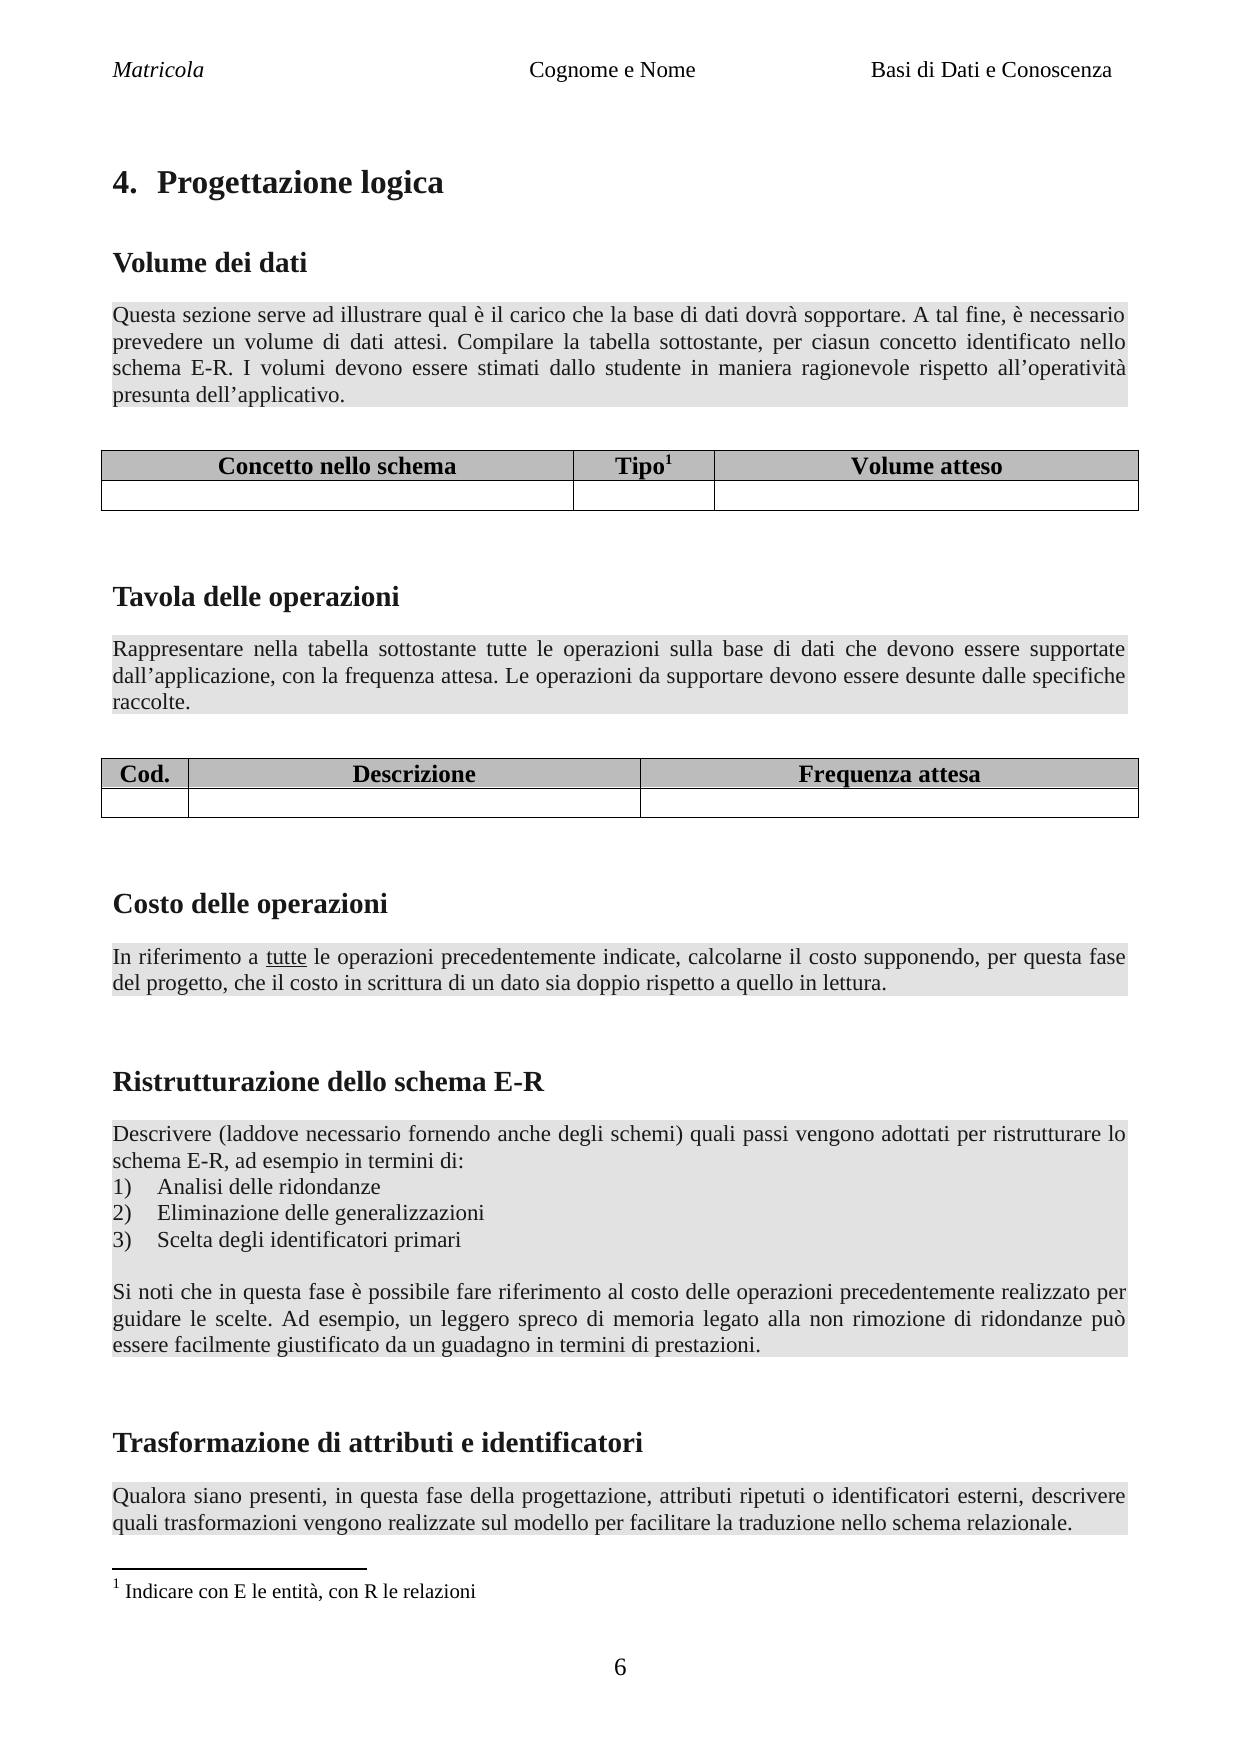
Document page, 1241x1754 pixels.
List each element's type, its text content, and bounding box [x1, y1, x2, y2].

table_header Tipo [574, 451, 714, 480]
table_header Cod. [102, 759, 188, 787]
table_header Volume atteso [715, 451, 1138, 480]
table_header Concetto nello schema [102, 451, 573, 480]
list Scelta degli identificatori primari [112, 1226, 1128, 1252]
subtitle Costo delle operazioni [112, 886, 1128, 920]
text Questa sezione serve ad illustrare qual è il carico che la base di dati dovrà sopportare. A tal fine, è necessario prevedere un volume di dati attesi. Compilare la tabella sottostante, per ciasun concetto identificato nello schema E-R. I volumi devono essere stimati dallo studente in maniera ragionevole rispetto all’operatività presunta dell’applicativo. [112, 302, 1128, 407]
table_cell [715, 481, 1138, 510]
table_cell [574, 481, 714, 510]
table_cell [189, 789, 640, 817]
list Analisi delle ridondanze [112, 1173, 1128, 1199]
text Rappresentare nella tabella sottostante tutte le operazioni sulla base di dati che devono essere supportate dall’applicazione, con la frequenza attesa. Le operazioni da supportare devono essere desunte dalle specifiche raccolte. [112, 635, 1128, 714]
subtitle Progettazione logica [112, 162, 1128, 201]
table_cell [641, 789, 1138, 817]
text Qualora siano presenti, in questa fase della progettazione, attributi ripetuti o identificatori esterni, descrivere quali trasformazioni vengono realizzate sul modello per facilitare la traduzione nello schema relazionale. [112, 1482, 1128, 1535]
text Descrivere (laddove necessario fornendo anche degli schemi) quali passi vengono adottati per ristrutturare lo schema E-R, ad esempio in termini di: [112, 1120, 1128, 1173]
subtitle Tavola delle operazioni [112, 579, 1128, 612]
subtitle Ristrutturazione dello schema E-R [112, 1064, 1128, 1097]
text In riferimento a tutte le operazioni precedentemente indicate, calcolarne il costo supponendo, per questa fase del progetto, che il costo in scrittura di un dato sia doppio rispetto a quello in lettura. [112, 943, 1128, 996]
table_cell [102, 789, 188, 817]
subtitle Volume dei dati [112, 245, 1128, 278]
subtitle Trasformazione di attributi e identificatori [112, 1426, 1128, 1459]
list Eliminazione delle generalizzazioni [112, 1199, 1128, 1226]
list Si noti che in questa fase è possibile fare riferimento al costo delle operazioni precedentemente realizzato per guidare le scelte. Ad esempio, un leggero spreco di memoria legato alla non rimozione di ridondanze può essere facilmente giustificato da un guadagno in termini di prestazioni. [112, 1278, 1128, 1357]
table_cell [102, 481, 573, 510]
table_header Frequenza attesa [641, 759, 1138, 787]
table_header Descrizione [189, 759, 640, 787]
